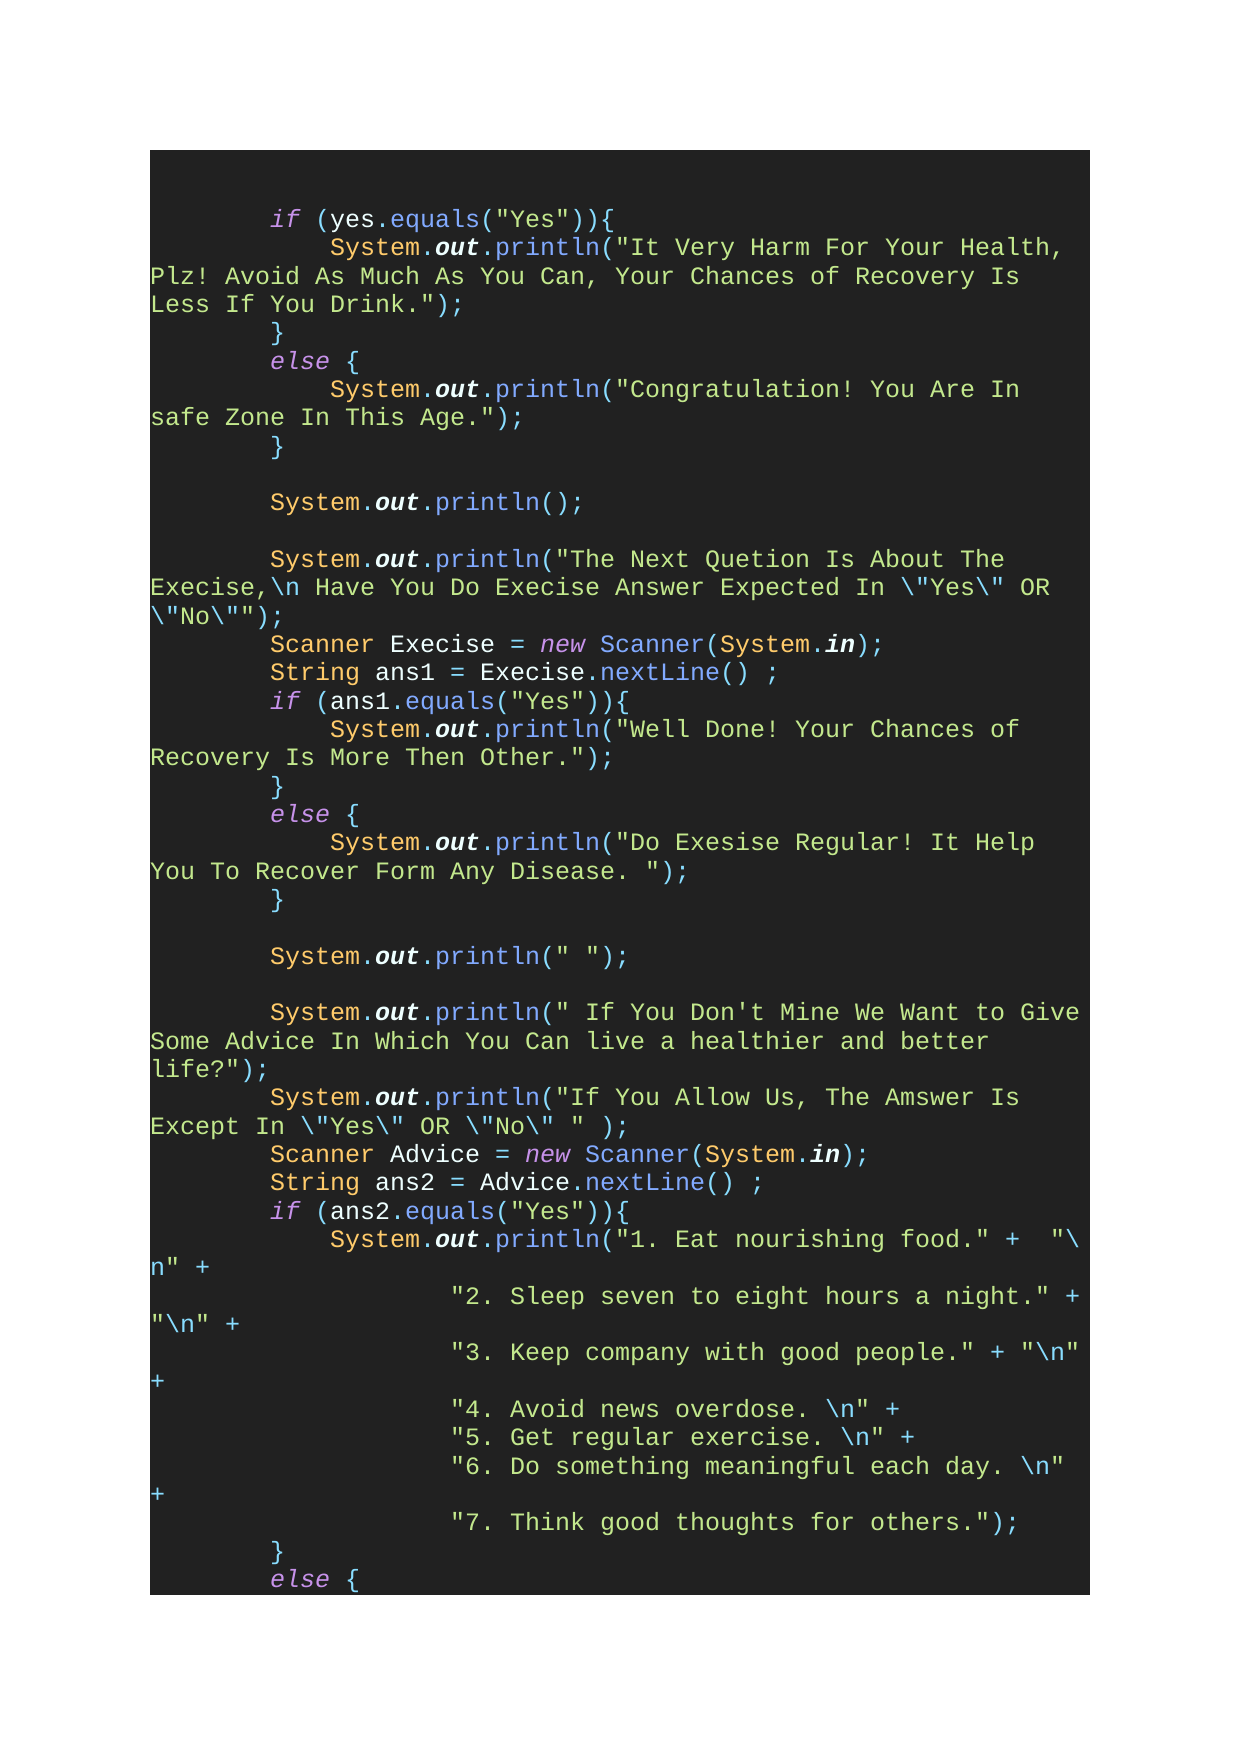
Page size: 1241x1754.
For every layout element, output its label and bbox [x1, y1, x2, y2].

text [150, 150, 1090, 1595]
